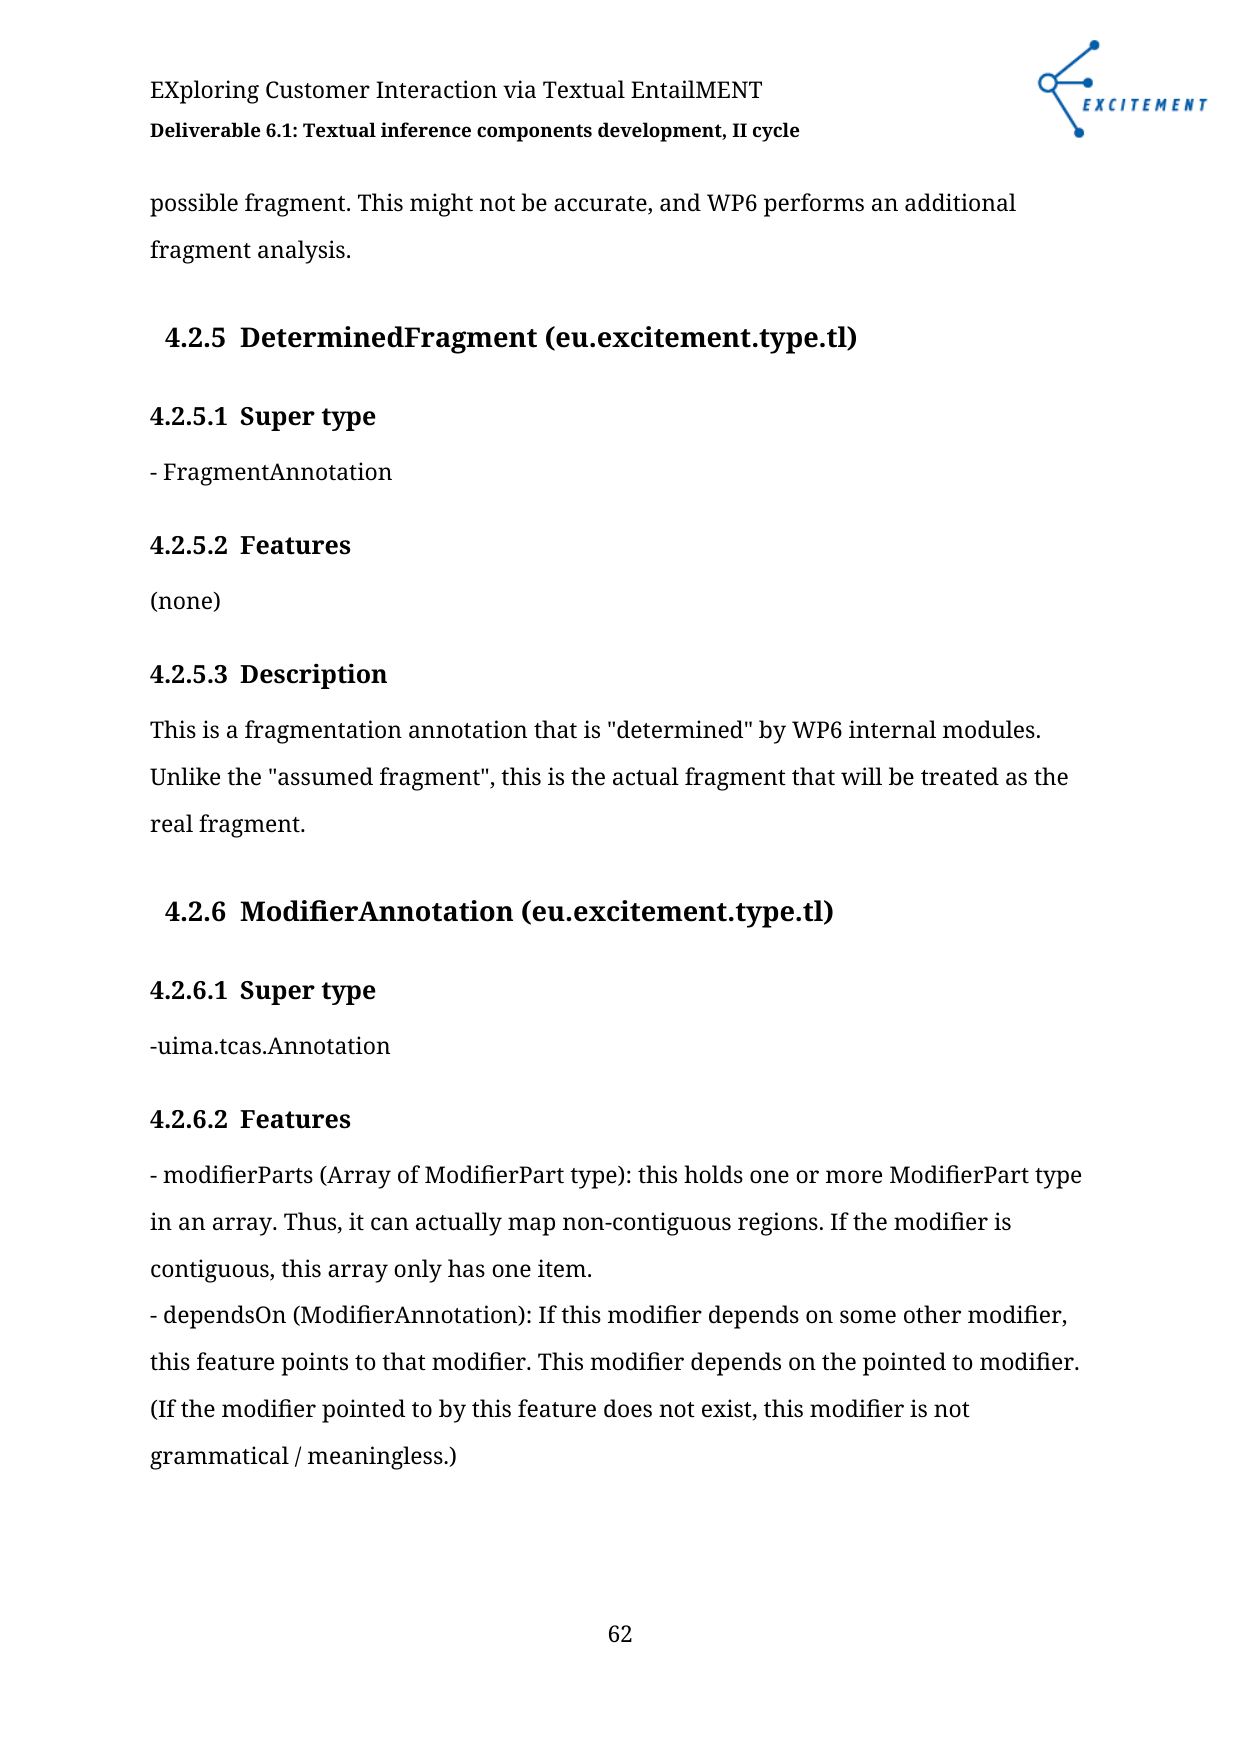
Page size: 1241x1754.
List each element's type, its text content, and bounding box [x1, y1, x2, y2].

subtitle Super type [150, 398, 1090, 432]
text - dependsOn (ModifierAnnotation): If this modifier depends on some other modifier, this feature points to that modifier. This modifier depends on the pointed to modifier. (If the modifier pointed to by this feature does not exist, this modifier is not grammatical / meaningless.) [150, 1299, 1090, 1471]
subtitle Super type [150, 972, 1090, 1006]
text - FragmentAnnotation [150, 456, 1090, 487]
text (none) [150, 585, 1090, 616]
subtitle Description [150, 657, 1090, 691]
picture [1028, 29, 1212, 152]
subtitle Features [150, 1102, 1090, 1136]
text - modifierParts (Array of ModifierPart type): this holds one or more ModifierPart type in an array. Thus, it can actually map non-contiguous regions. If the modifier is contiguous, this array only has one item. [150, 1159, 1090, 1284]
text -uima.tcas.Annotation [150, 1030, 1090, 1061]
subtitle DeterminedFragment (eu.excitement.type.tl) [165, 318, 1090, 355]
subtitle ModifierAnnotation (eu.excitement.type.tl) [165, 892, 1090, 929]
text This is a fragmentation annotation that is "determined" by WP6 internal modules. Unlike the "assumed fragment", this is the actual fragment that will be treated as the real fragment. [150, 714, 1090, 839]
subtitle Features [150, 527, 1090, 562]
